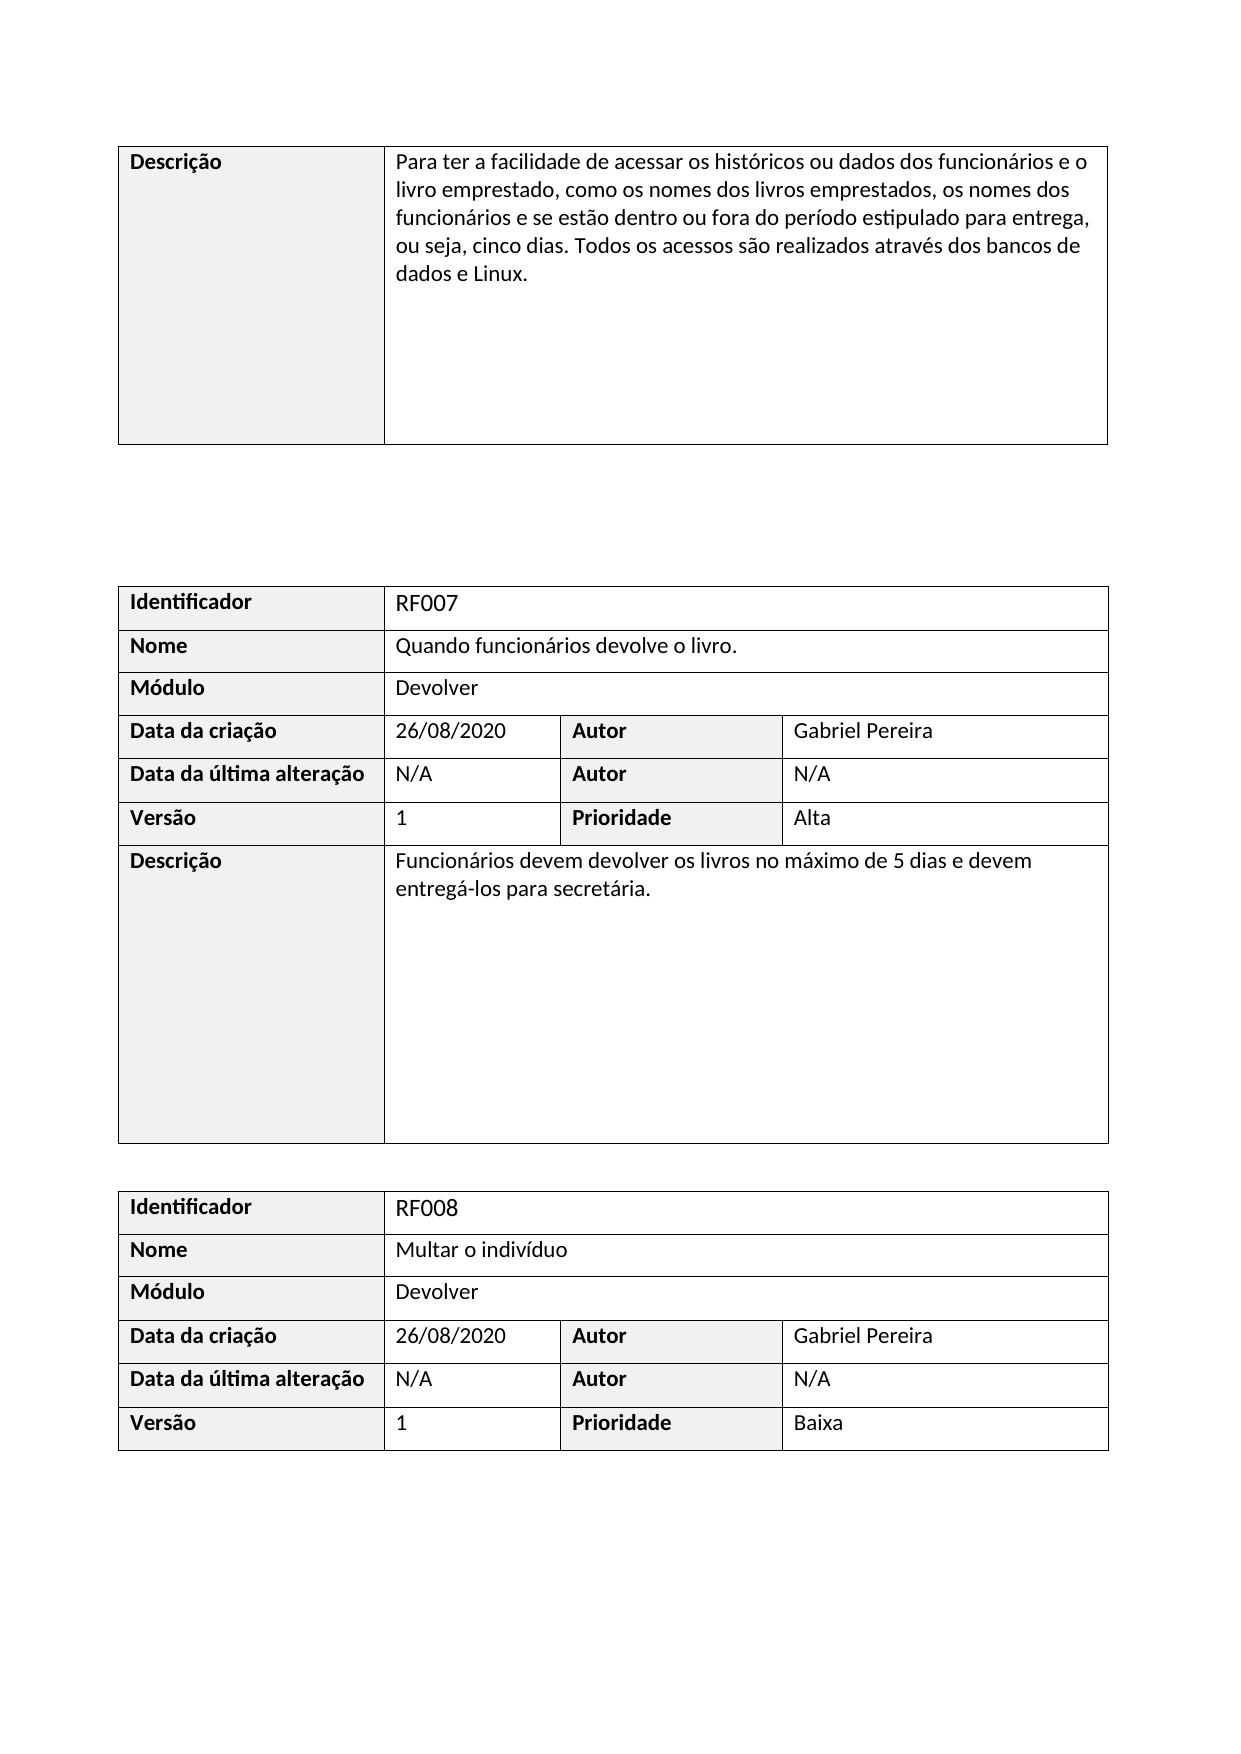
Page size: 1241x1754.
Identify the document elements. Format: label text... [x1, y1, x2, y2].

table_cell 26/08/2020 [385, 716, 560, 758]
table_cell Gabriel Pereira [783, 716, 1108, 758]
table_cell Gabriel Pereira [783, 1321, 1108, 1363]
table_cell N/A [385, 1364, 560, 1407]
table_cell Funcionários devem devolver os livros no máximo de 5 dias e devem entregá-los para secretária. [385, 846, 1108, 1143]
table_header Descrição [119, 147, 384, 444]
table_cell Data da última alteração [119, 759, 384, 802]
table_cell Baixa [783, 1408, 1108, 1450]
table_header RF007 [385, 587, 1108, 630]
table_cell Devolver [385, 673, 1108, 715]
table_cell Nome [119, 631, 384, 672]
table_cell Versão [119, 1408, 384, 1450]
table_cell Módulo [119, 673, 384, 715]
table_cell Prioridade [561, 803, 782, 845]
table_cell Data da criação [119, 716, 384, 758]
table_cell Quando funcionários devolve o livro. [385, 631, 1108, 672]
table_cell 1 [385, 1408, 560, 1450]
table_cell Módulo [119, 1277, 384, 1320]
table_cell Autor [561, 716, 782, 758]
table_cell Alta [783, 803, 1108, 845]
table_header Para ter a facilidade de acessar os históricos ou dados dos funcionários e o livro emprestado, como os nomes dos livros emprestados, os nomes dos funcionários e se estão dentro ou fora do período estipulado para entrega, ou seja, cinco dias. Todos os acessos são realizados através dos bancos de dados e Linux. [385, 147, 1107, 444]
table_cell 26/08/2020 [385, 1321, 560, 1363]
table_cell Autor [561, 1364, 782, 1407]
table_cell Multar o indivíduo [385, 1235, 1108, 1276]
table_cell Descrição [119, 846, 384, 1143]
table_cell Nome [119, 1235, 384, 1276]
table_header RF008 [385, 1192, 1108, 1234]
table_cell N/A [783, 759, 1108, 802]
table_cell Data da última alteração [119, 1364, 384, 1407]
table_cell Devolver [385, 1277, 1108, 1320]
table_cell Autor [561, 759, 782, 802]
table_cell Versão [119, 803, 384, 845]
table_cell Prioridade [561, 1408, 782, 1450]
table_cell N/A [783, 1364, 1108, 1407]
table_cell Data da criação [119, 1321, 384, 1363]
table_header Identificador [119, 587, 384, 630]
table_cell N/A [385, 759, 560, 802]
table_header Identificador [119, 1192, 384, 1234]
table_cell Autor [561, 1321, 782, 1363]
table_cell 1 [385, 803, 560, 845]
